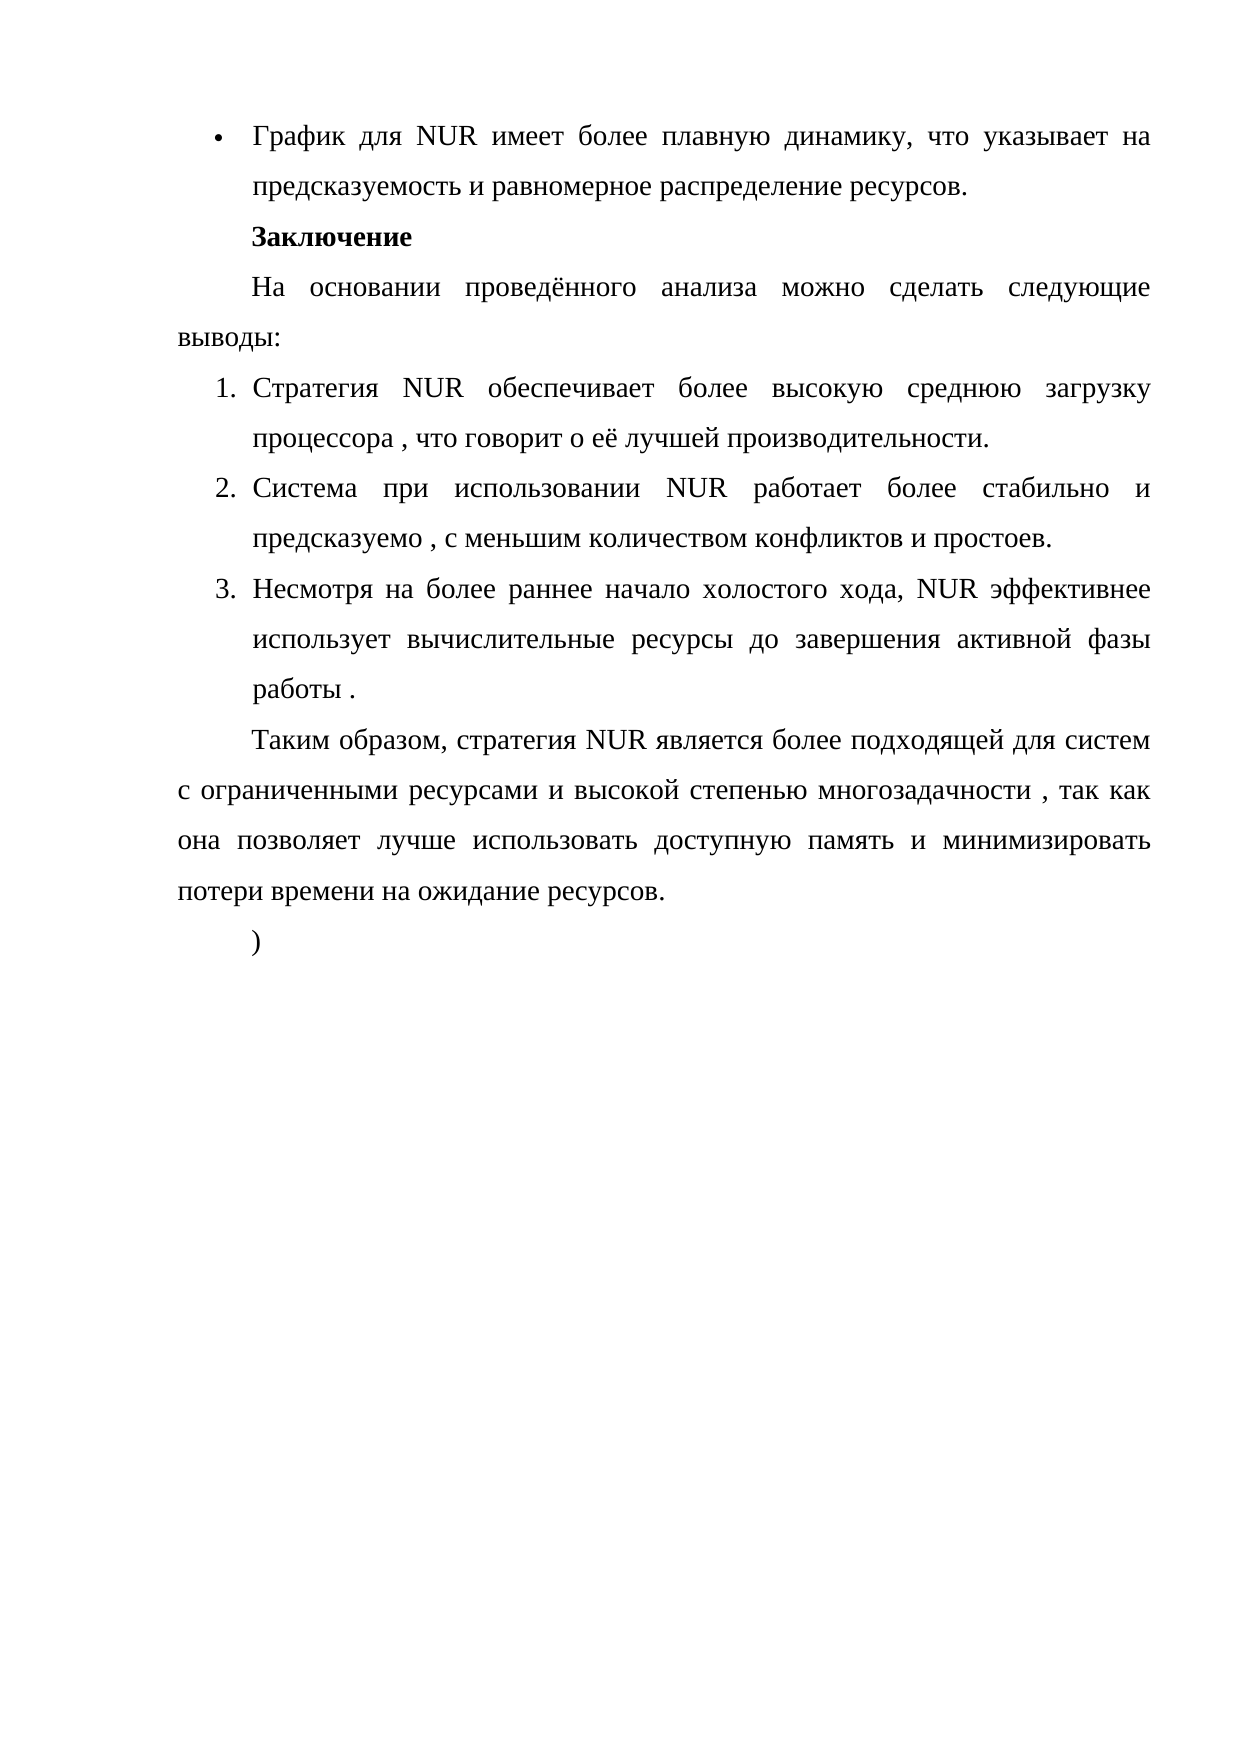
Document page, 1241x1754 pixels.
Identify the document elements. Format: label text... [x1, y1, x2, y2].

list График для NUR имеет более плавную динамику, что указывает на предсказуемость и равномерное распределение ресурсов. [215, 118, 1152, 202]
list Несмотря на более раннее начало холостого хода, NUR эффективнее использует вычислительные ресурсы до завершения активной фазы работы . [215, 571, 1152, 705]
list Система при использовании NUR работает более стабильно и предсказуемо , с меньшим количеством конфликтов и простоев. [215, 470, 1152, 554]
text Заключение [177, 219, 1152, 252]
text На основании проведённого анализа можно сделать следующие выводы: [177, 269, 1152, 353]
text ) [177, 923, 1152, 957]
text Таким образом, стратегия NUR является более подходящей для систем с ограниченными ресурсами и высокой степенью многозадачности , так как она позволяет лучше использовать доступную память и минимизировать потери времени на ожидание ресурсов. [177, 722, 1152, 906]
list Стратегия NUR обеспечивает более высокую среднюю загрузку процессора , что говорит о её лучшей производительности. [215, 370, 1152, 453]
